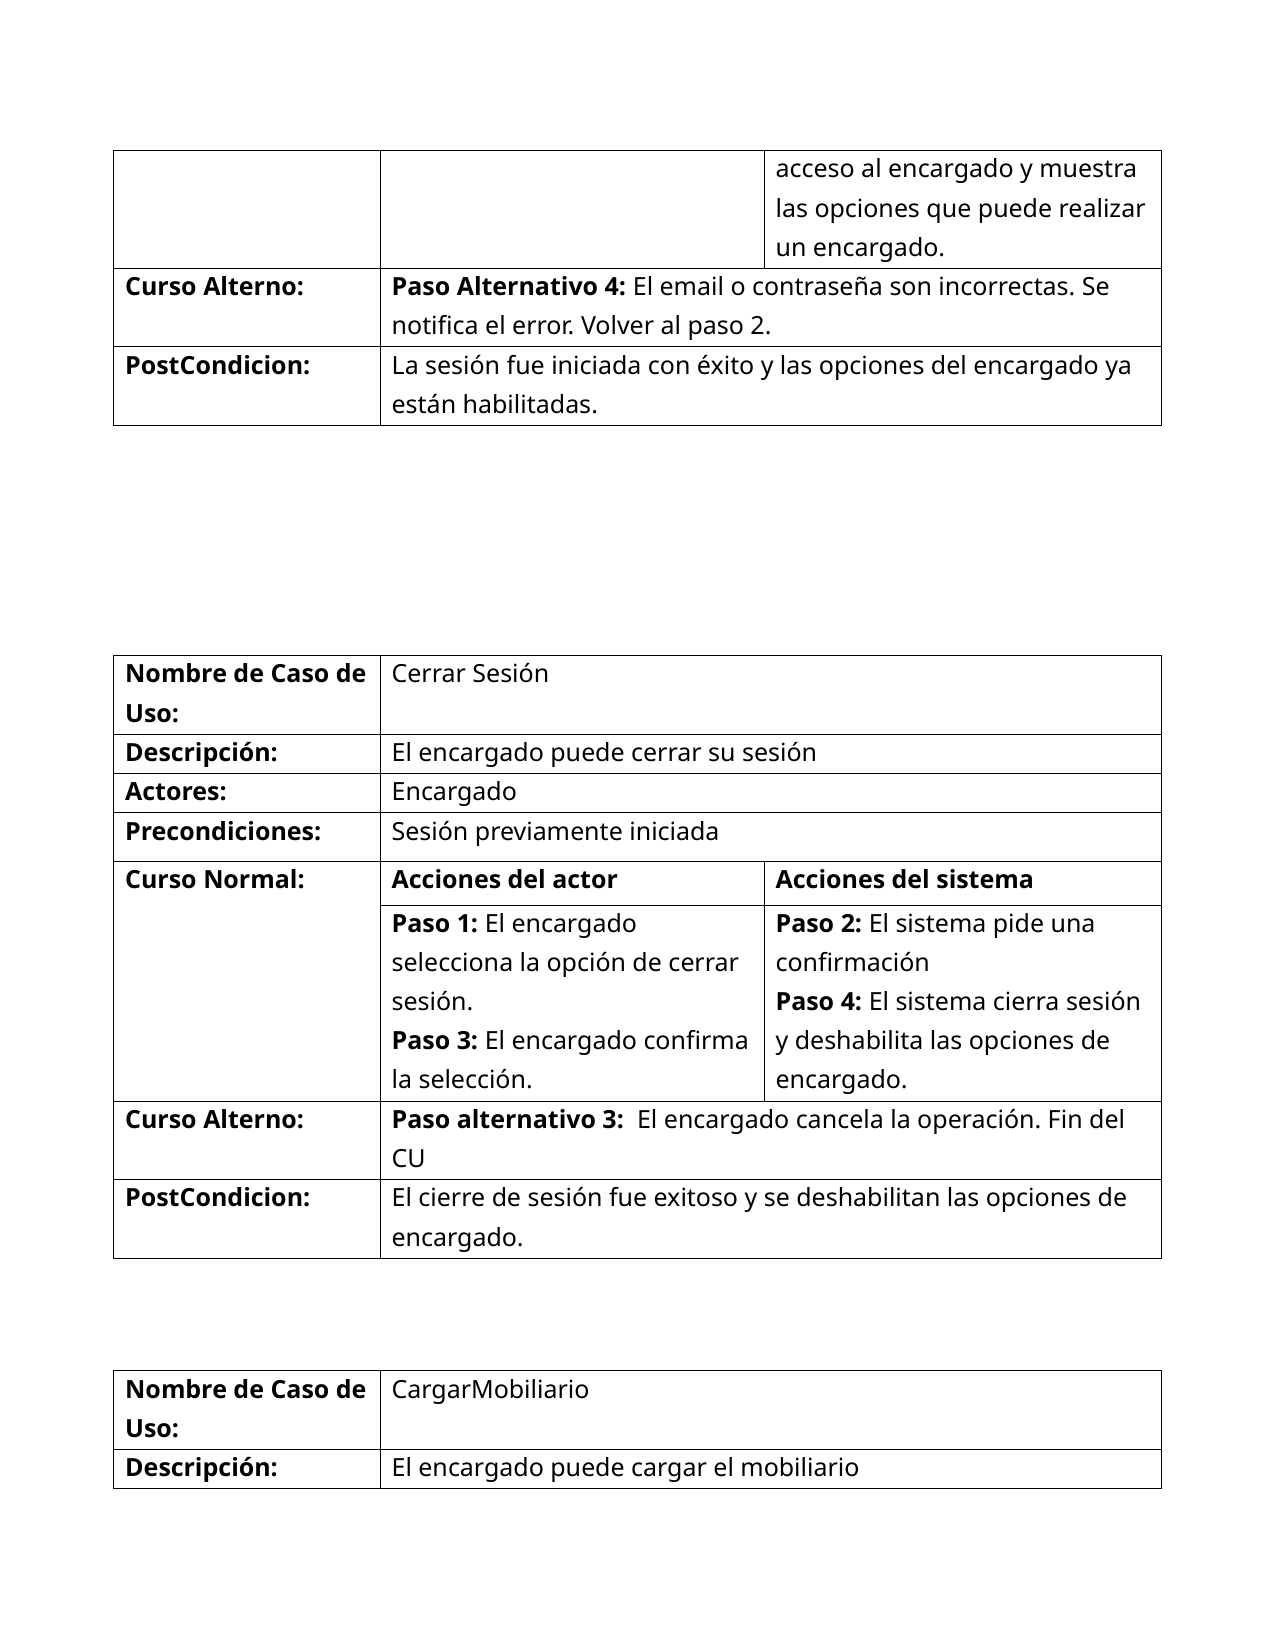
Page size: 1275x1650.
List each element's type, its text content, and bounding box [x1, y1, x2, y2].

table_cell PostCondicion: [114, 1180, 380, 1258]
table_cell Paso 1: El encargado selecciona la opción de cerrar sesión. Paso 3: El encargado confirma la selección. [381, 906, 764, 1101]
table_cell Curso Alterno: [114, 1102, 380, 1179]
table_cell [381, 151, 764, 268]
table_cell Descripción: [114, 735, 380, 773]
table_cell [765, 151, 1161, 268]
table_cell Actores: [114, 774, 380, 812]
table_cell Paso Alternativo 4: El email o contraseña son incorrectas. Se notifica el error. Volver al paso 2. [381, 269, 1161, 346]
table_header Nombre de Caso de Uso: [114, 1371, 380, 1449]
table_cell Sesión previamente iniciada [381, 813, 1161, 861]
table_header Nombre de Caso de Uso: [114, 656, 380, 733]
table_cell Descripción: [114, 1450, 380, 1488]
table_cell El encargado puede cargar el mobiliario [381, 1450, 1161, 1488]
table_cell Paso alternativo 3: El encargado cancela la operación. Fin del CU [381, 1102, 1161, 1179]
table_cell Curso Alterno: [114, 269, 380, 346]
table_cell El encargado puede cerrar su sesión [381, 735, 1161, 773]
table_header CargarMobiliario [381, 1371, 1161, 1449]
table_cell Paso 2: El sistema pide una confirmación Paso 4: El sistema cierra sesión y deshabilita las opciones de encargado. [765, 906, 1161, 1101]
table_cell Precondiciones: [114, 813, 380, 861]
table_cell PostCondicion: [114, 347, 380, 425]
table_cell La sesión fue iniciada con éxito y las opciones del encargado ya están habilitadas. [381, 347, 1161, 425]
table_cell Encargado [381, 774, 1161, 812]
table_header Cerrar Sesión [381, 656, 1161, 733]
table_cell Acciones del actor [381, 862, 764, 904]
table_cell Acciones del sistema [765, 862, 1161, 904]
table_cell Curso Normal: [114, 862, 380, 1101]
table_cell El cierre de sesión fue exitoso y se deshabilitan las opciones de encargado. [381, 1180, 1161, 1258]
